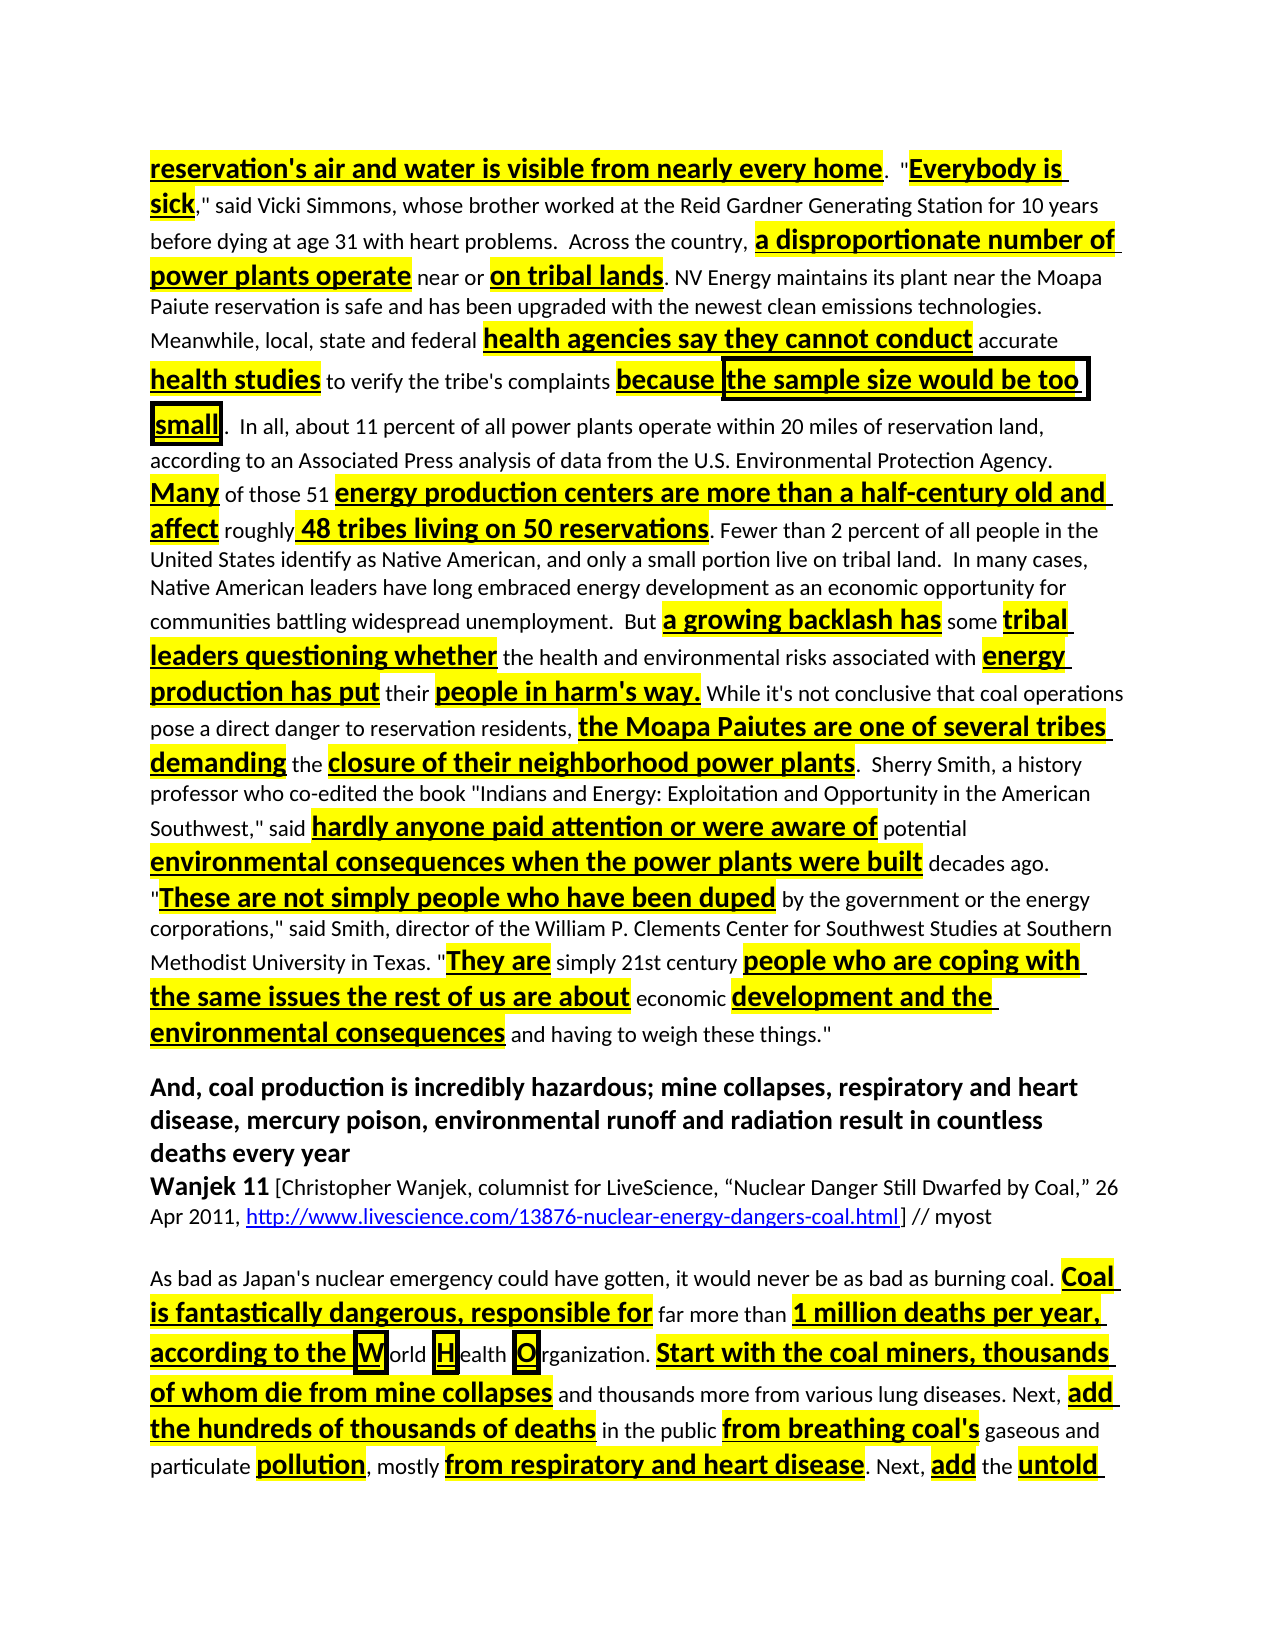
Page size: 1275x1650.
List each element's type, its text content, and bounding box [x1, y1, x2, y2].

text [150, 1258, 1125, 1481]
subtitle And, coal production is incredibly hazardous; mine collapses, respiratory and heart disease, mercury poison, environmental runoff and radiation result in countless deaths every year [150, 1070, 1125, 1169]
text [150, 150, 1125, 1049]
text Wanjek 11 [Christopher Wanjek, columnist for LiveScience, “Nuclear Danger Still Dwarfed by Coal,” 26 Apr 2011, http://www.livescience.com/13876-nuclear-energy-dangers-coal.html] // myost [150, 1169, 1125, 1230]
